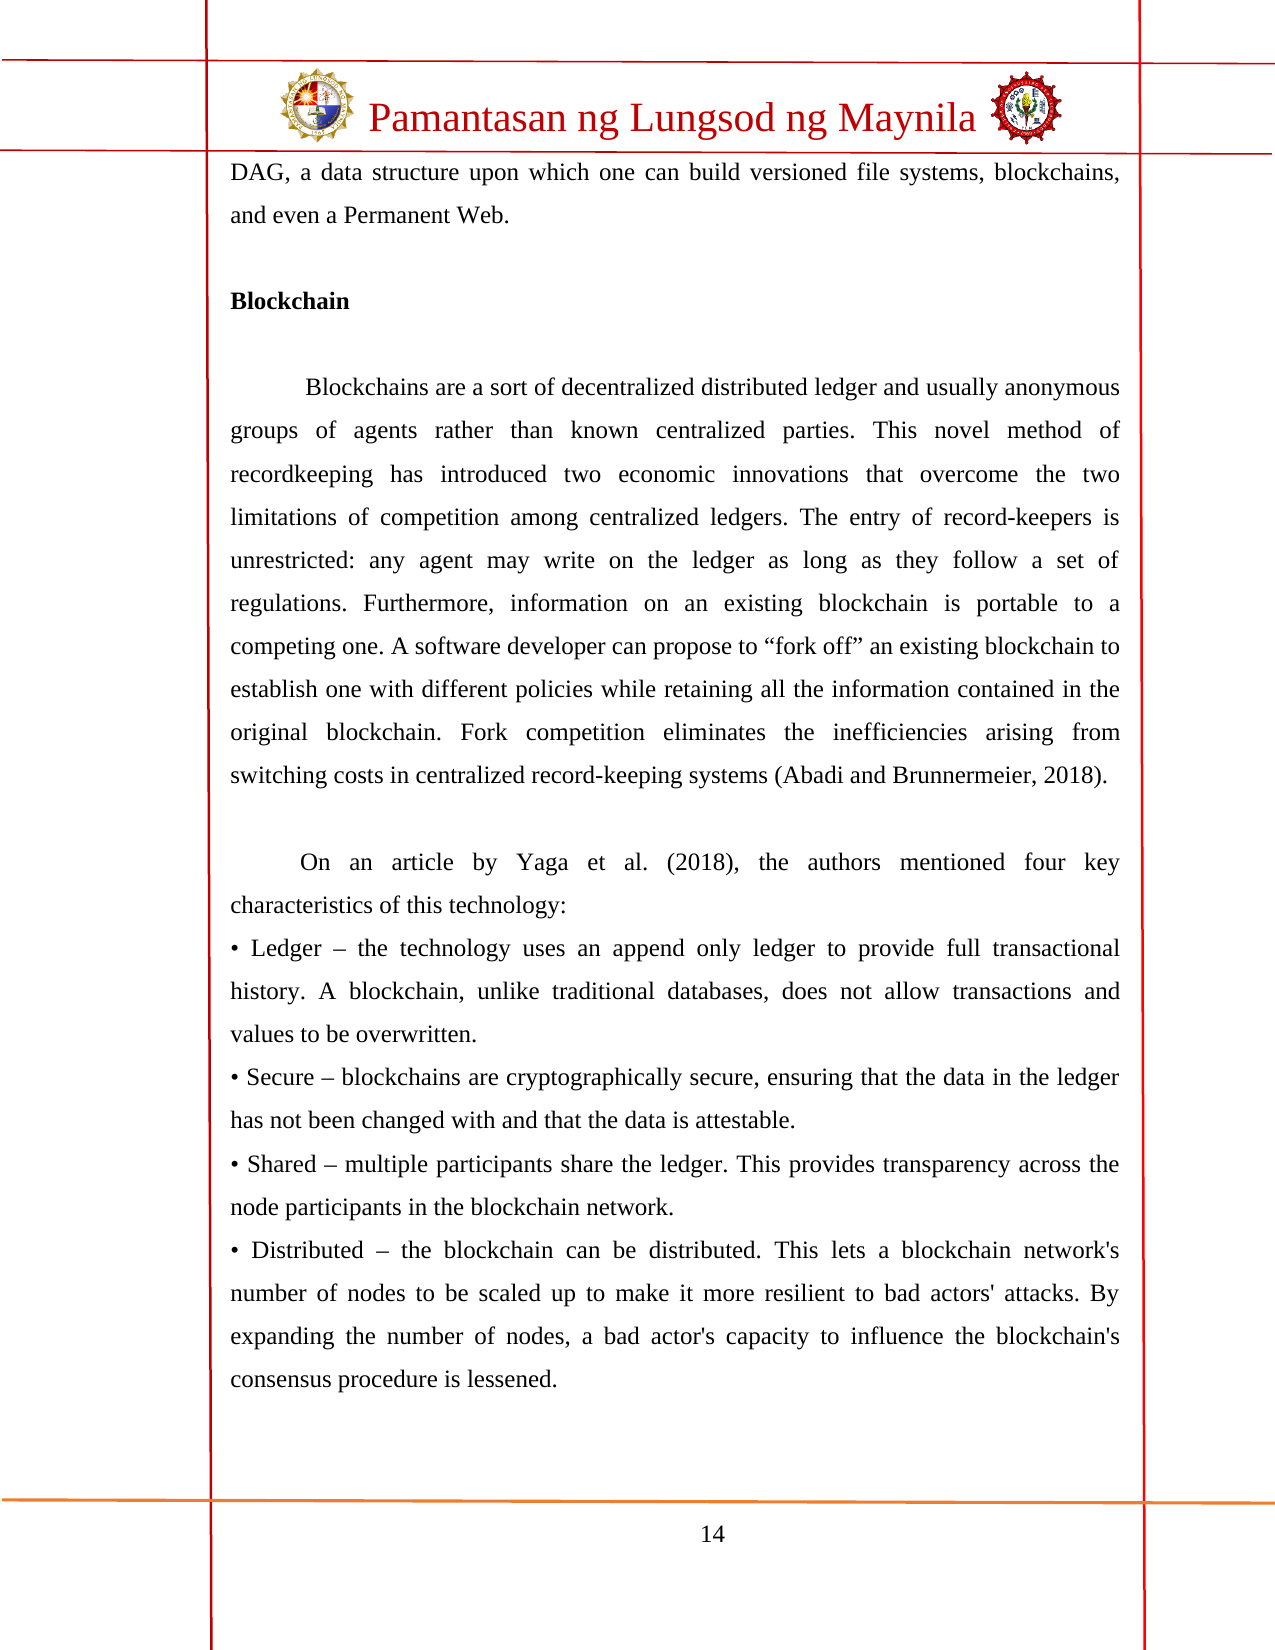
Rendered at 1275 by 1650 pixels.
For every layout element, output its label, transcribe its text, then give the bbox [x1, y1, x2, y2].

picture [278, 67, 356, 145]
text Blockchains are a sort of decentralized distributed ledger and usually anonymous groups of agents rather than known centralized parties. This novel method of recordkeeping has introduced two economic innovations that overcome the two limitations of competition among centralized ledgers. The entry of record-keepers is unrestricted: any agent may write on the ledger as long as they follow a set of regulations. Furthermore, information on an existing blockchain is portable to a competing one. A software developer can propose to “fork off” an existing blockchain to establish one with different policies while retaining all the information contained in the original blockchain. Fork competition eliminates the inefficiencies arising from switching costs in centralized record-keeping systems (Abadi and Brunnermeier, 2018). [225, 372, 1125, 789]
text • Distributed – the blockchain can be distributed. This lets a blockchain network's number of nodes to be scaled up to make it more resilient to bad actors' attacks. By expanding the number of nodes, a bad actor's capacity to influence the blockchain's consensus procedure is lessened. [225, 1235, 1125, 1393]
text Blockchain [225, 286, 1125, 315]
text • Ledger – the technology uses an append only ledger to provide full transactional history. A blockchain, unlike traditional databases, does not allow transactions and values to be overwritten. [225, 933, 1125, 1048]
text On an article by Yaga et al. (2018), the authors mentioned four key characteristics of this technology: [225, 847, 1125, 919]
picture [988, 68, 1066, 146]
text • Shared – multiple participants share the ledger. This provides transparency across the node participants in the blockchain network. [225, 1149, 1125, 1221]
text • Secure – blockchains are cryptographically secure, ensuring that the data in the ledger has not been changed with and that the data is attestable. [225, 1062, 1125, 1134]
